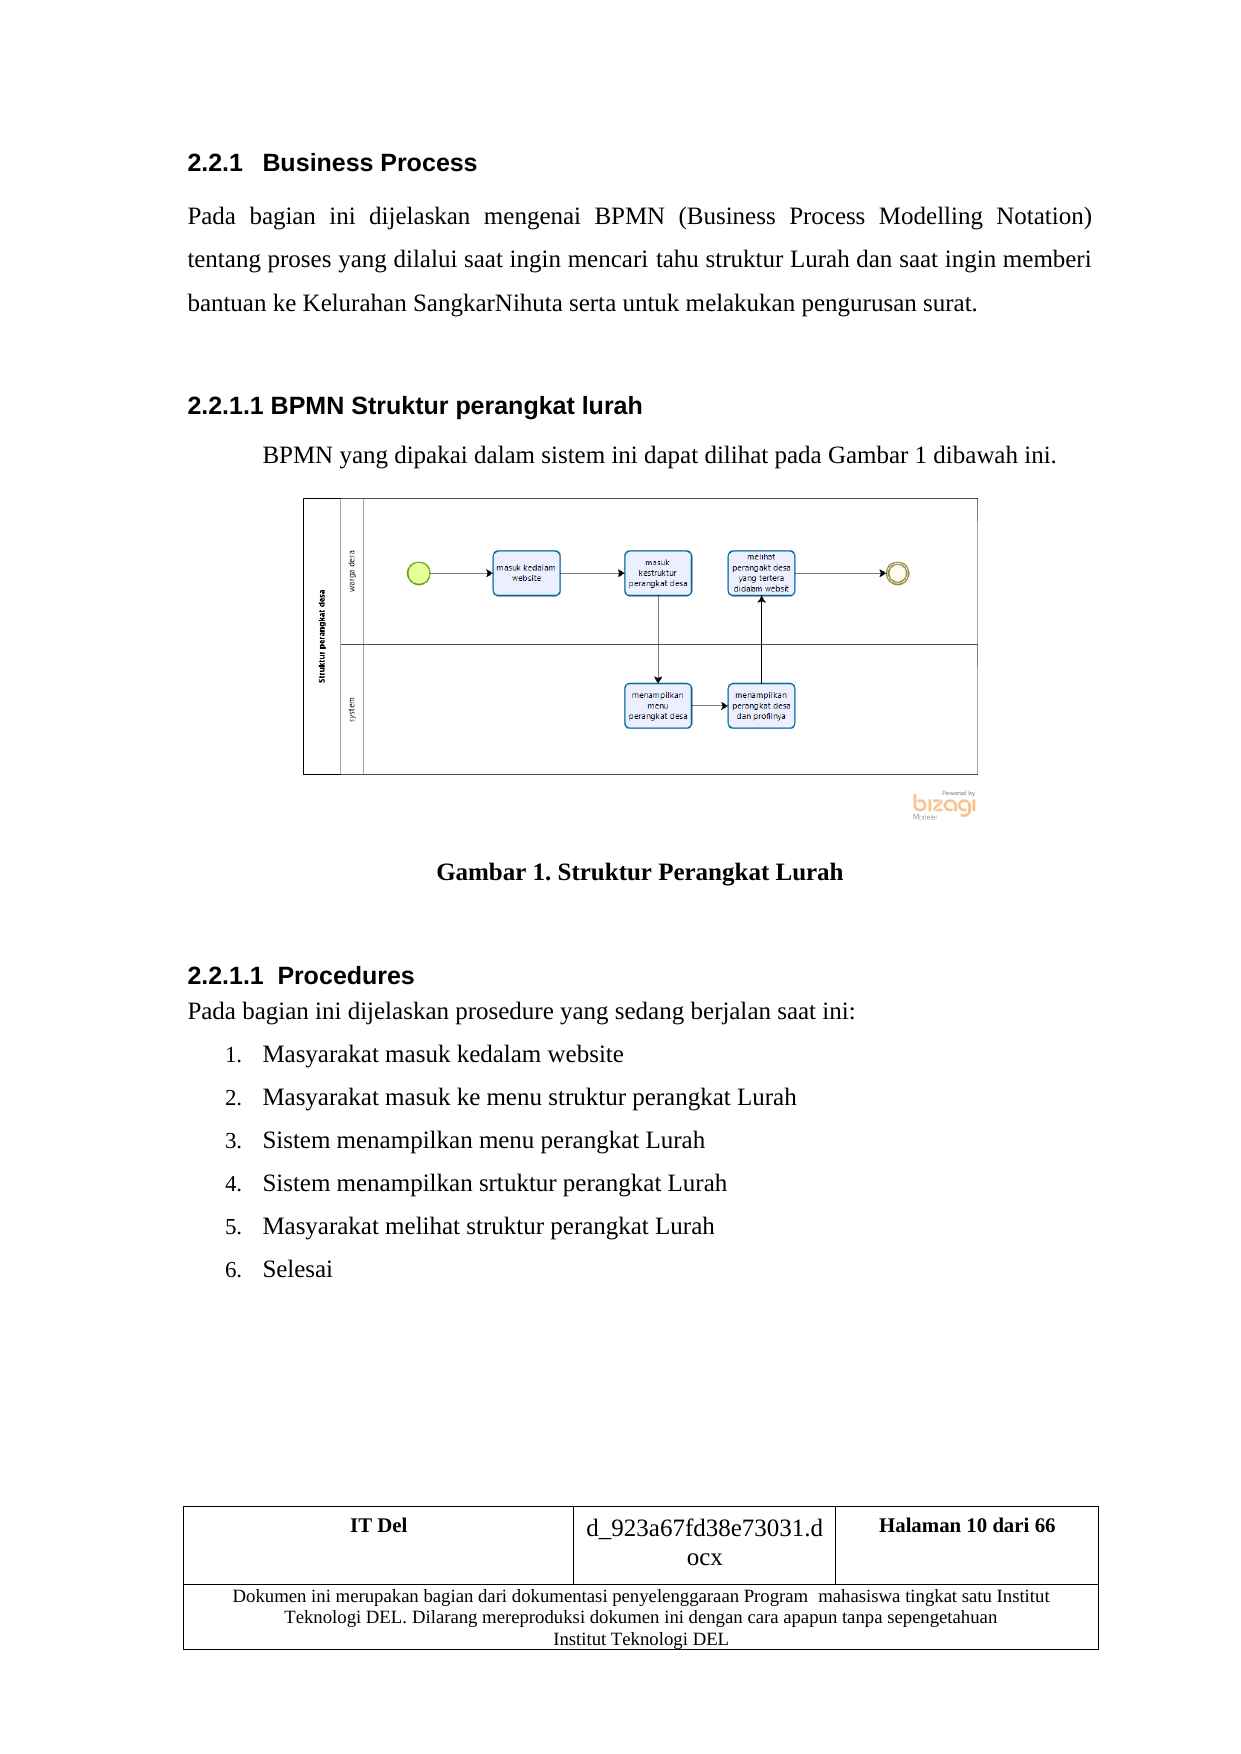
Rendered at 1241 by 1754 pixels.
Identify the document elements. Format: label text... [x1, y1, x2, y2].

list Masyarakat masuk ke menu struktur perangkat Lurah [225, 1082, 1092, 1111]
list Masyarakat masuk kedalam website [225, 1039, 1092, 1068]
text Pada bagian ini dijelaskan prosedure yang sedang berjalan saat ini: [187, 996, 1092, 1024]
list Masyarakat melihat struktur perangkat Lurah [225, 1211, 1092, 1240]
subtitle 2.2.1.1 BPMN Struktur perangkat lurah [187, 391, 1092, 419]
subtitle Pada bagian ini dijelaskan mengenai BPMN (Business Process Modelling Notation) tentang proses yang dilalui saat ingin mencari tahu struktur Lurah dan saat ingin memberi bantuan ke Kelurahan SangkarNihuta serta untuk melakukan pengurusan surat. [187, 201, 1092, 316]
subtitle Procedures [187, 961, 1092, 989]
list Sistem menampilkan menu perangkat Lurah [225, 1125, 1092, 1154]
text Gambar 1. Struktur Perangkat Lurah [187, 857, 1092, 885]
text BPMN yang dipakai dalam sistem ini dapat dilihat pada Gambar 1 dibawah ini. [187, 440, 1092, 469]
subtitle Business Process [187, 148, 1092, 176]
list Sistem menampilkan srtuktur perangkat Lurah [225, 1168, 1092, 1197]
picture [288, 483, 992, 843]
list Selesai [225, 1254, 1092, 1283]
